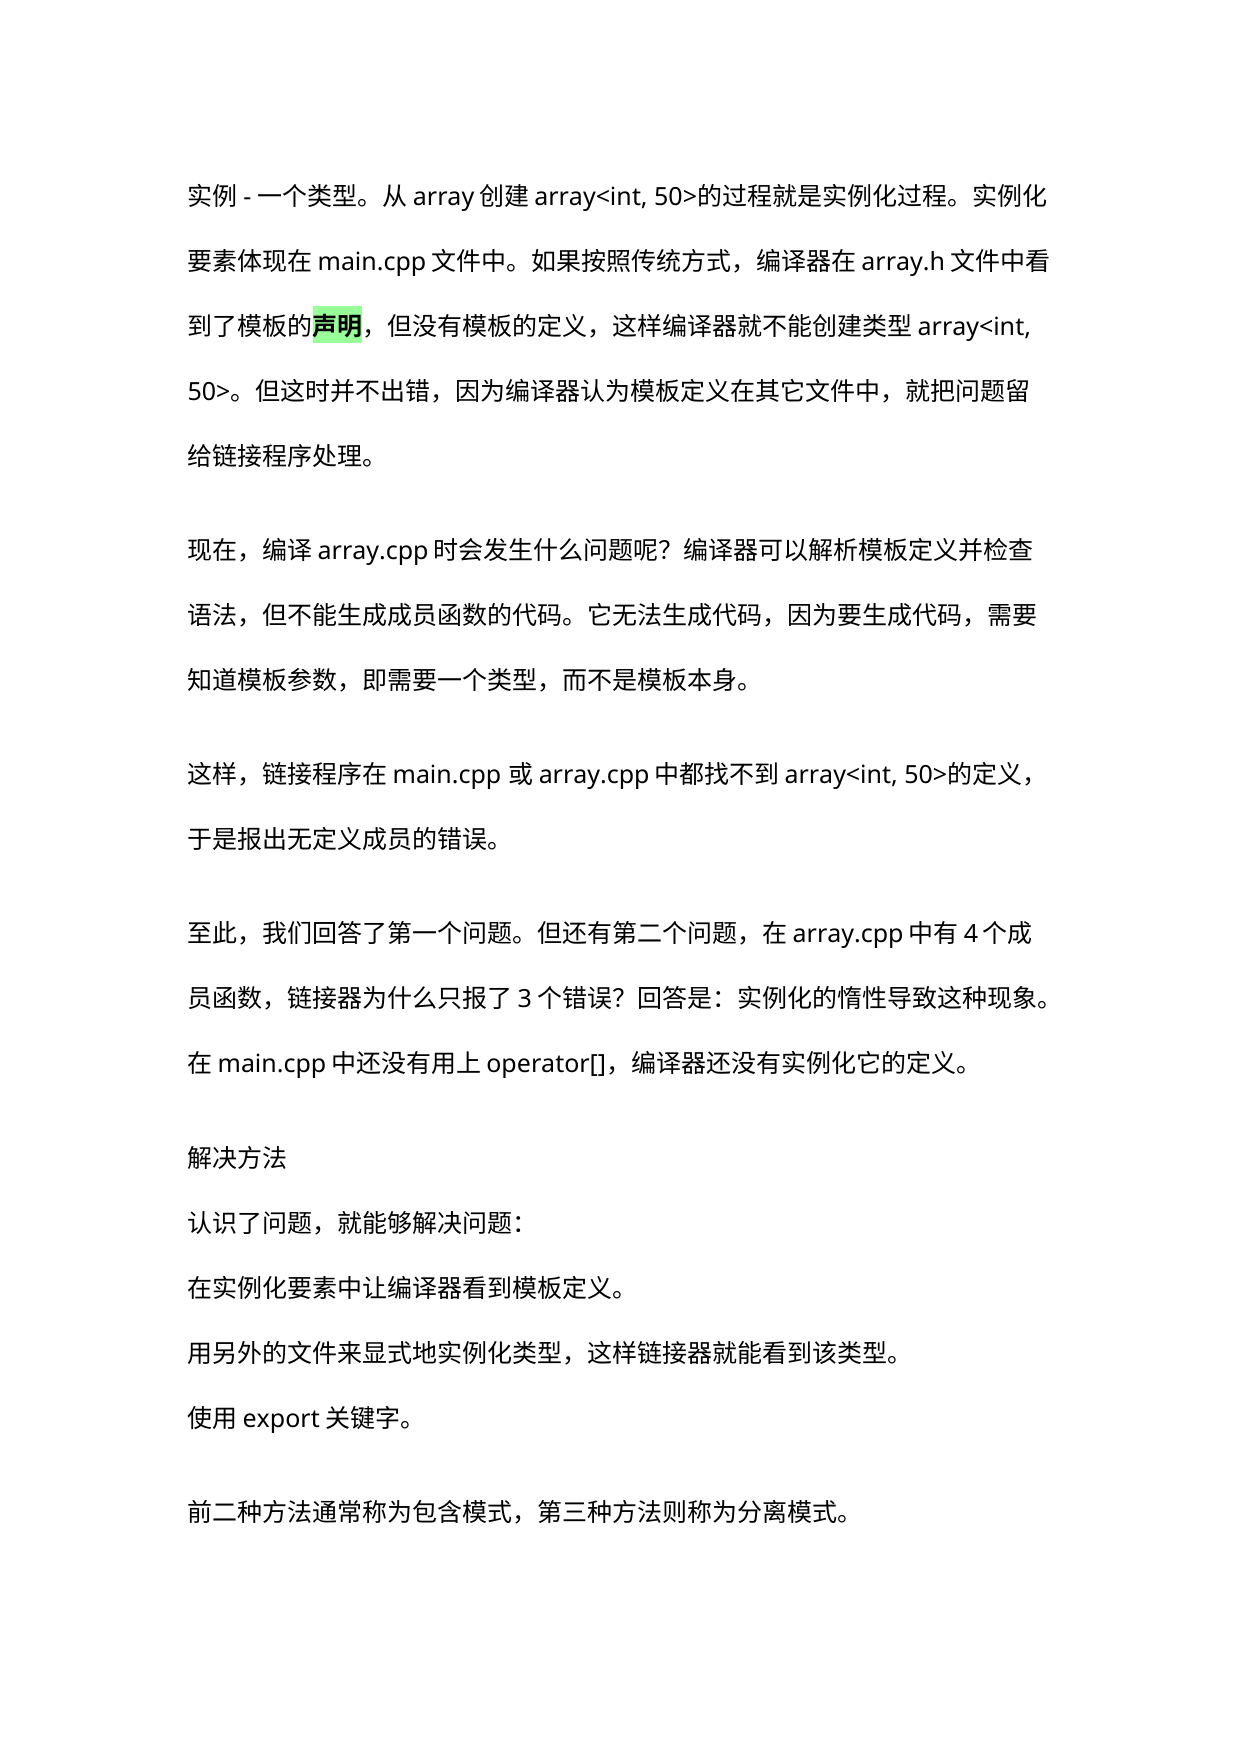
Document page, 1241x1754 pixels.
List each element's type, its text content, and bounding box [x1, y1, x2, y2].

text 现在，编译array.cpp时会发生什么问题呢？编译器可以解析模板定义并检查语法，但不能生成成员函数的代码。它无法生成代码，因为要生成代码，需要知道模板参数，即需要一个类型，而不是模板本身。 [187, 516, 1053, 711]
text 前二种方法通常称为包含模式，第三种方法则称为分离模式。 [187, 1478, 1053, 1543]
text 这样，链接程序在main.cpp 或 array.cpp中都找不到array<int, 50>的定义，于是报出无定义成员的错误。 [187, 740, 1053, 870]
text 解决方法 认识了问题，就能够解决问题： 在实例化要素中让编译器看到模板定义。 用另外的文件来显式地实例化类型，这样链接器就能看到该类型。 使用export关键字。 [187, 1124, 1053, 1449]
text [187, 162, 1053, 487]
text 至此，我们回答了第一个问题。但还有第二个问题，在array.cpp中有4个成员函数，链接器为什么只报了3个错误？回答是：实例化的惰性导致这种现象。在main.cpp中还没有用上operator[]，编译器还没有实例化它的定义。 [187, 899, 1053, 1094]
